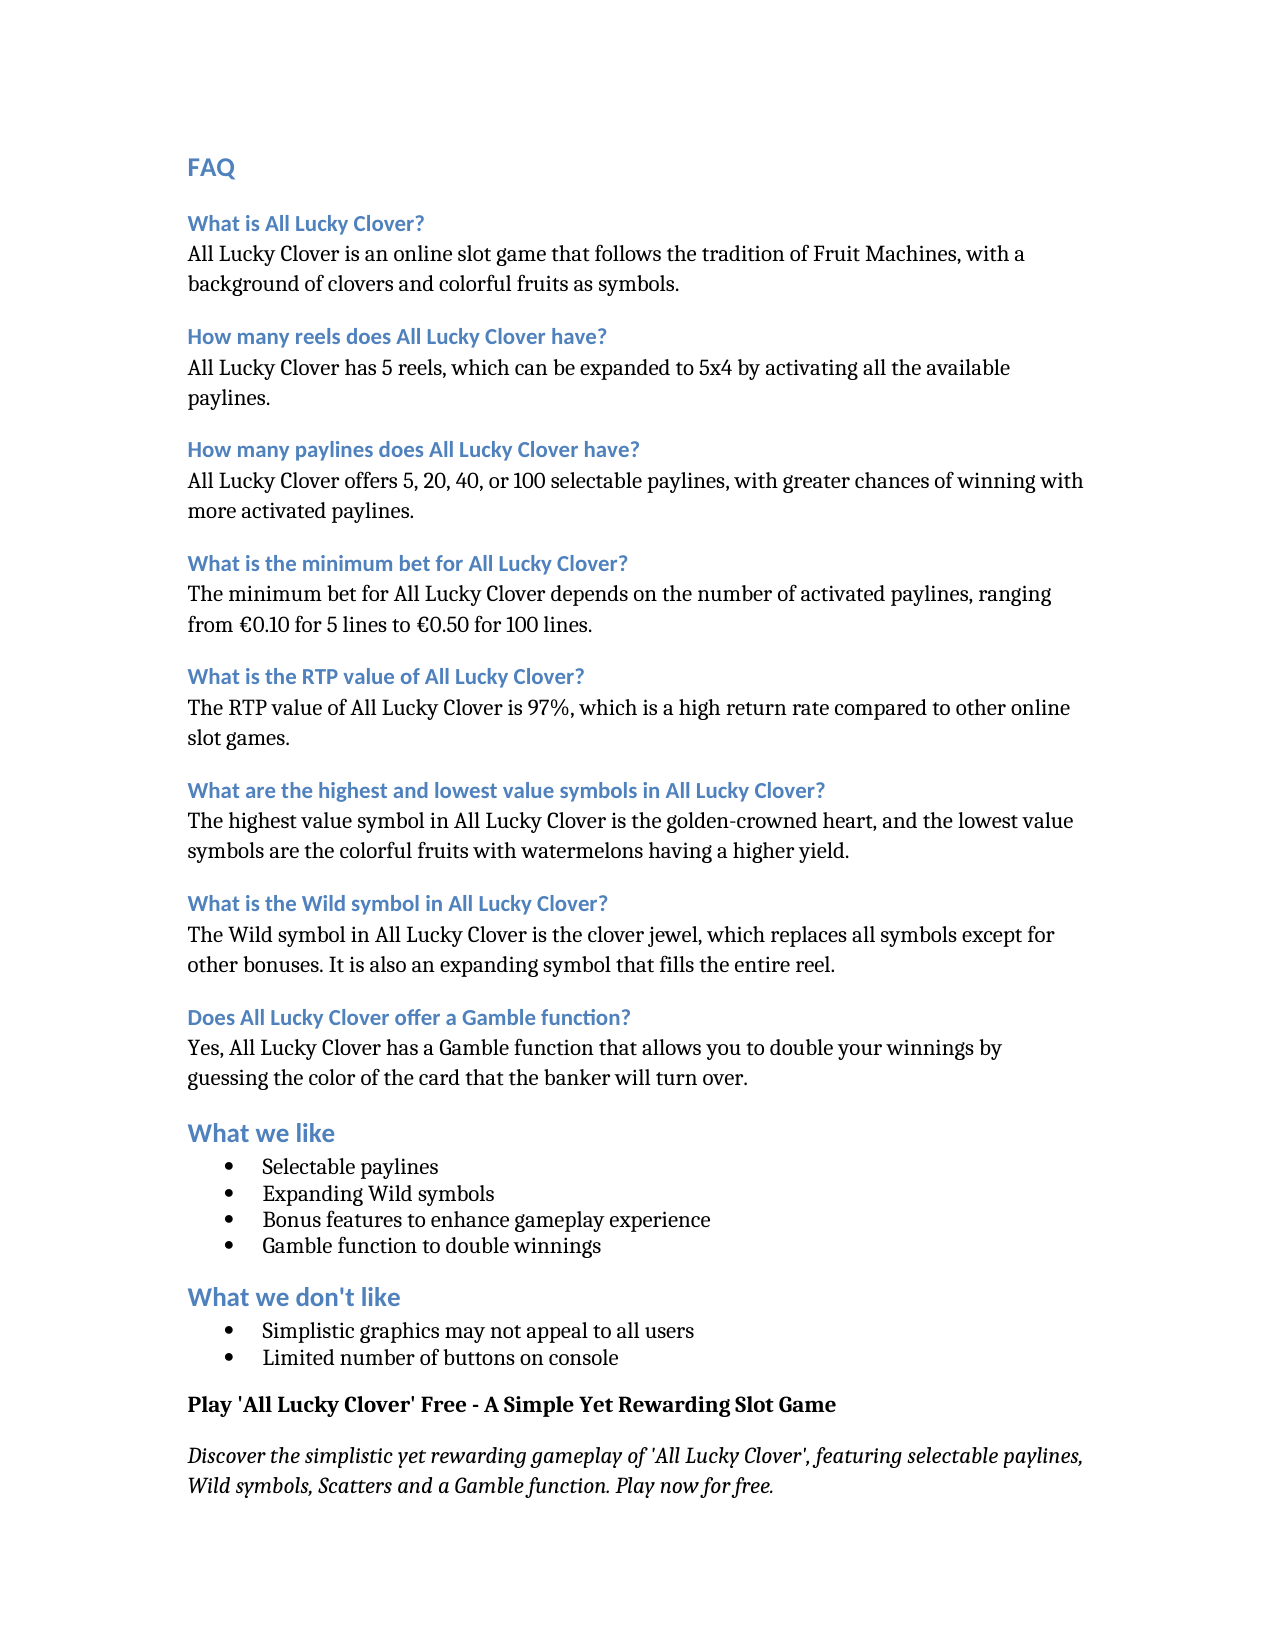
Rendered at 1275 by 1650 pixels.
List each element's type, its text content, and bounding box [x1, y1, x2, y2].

subtitle What is the minimum bet for All Lucky Clover? [187, 549, 1087, 577]
subtitle FAQ [187, 150, 1087, 183]
text All Lucky Clover offers 5, 20, 40, or 100 selectable paylines, with greater chances of winning with more activated paylines. [187, 468, 1087, 524]
subtitle What is the Wild symbol in All Lucky Clover? [187, 889, 1087, 917]
subtitle How many reels does All Lucky Clover have? [187, 322, 1087, 350]
subtitle How many paylines does All Lucky Clover have? [187, 436, 1087, 464]
list Gamble function to double winnings [225, 1233, 1087, 1259]
list Simplistic graphics may not appeal to all users [225, 1318, 1087, 1345]
list Bonus features to enhance gameplay experience [225, 1207, 1087, 1233]
subtitle Does All Lucky Clover offer a Gamble function? [187, 1003, 1087, 1031]
text Play 'All Lucky Clover' Free - A Simple Yet Rewarding Slot Game [187, 1392, 1087, 1418]
text All Lucky Clover is an online slot game that follows the tradition of Fruit Machines, with a background of clovers and colorful fruits as symbols. [187, 241, 1087, 297]
list Limited number of buttons on console [225, 1345, 1087, 1371]
text The minimum bet for All Lucky Clover depends on the number of activated paylines, ranging from €0.10 for 5 lines to €0.50 for 100 lines. [187, 581, 1087, 638]
subtitle What is All Lucky Clover? [187, 209, 1087, 237]
subtitle What are the highest and lowest value symbols in All Lucky Clover? [187, 776, 1087, 804]
subtitle What we like [187, 1116, 1087, 1149]
list Expanding Wild symbols [225, 1181, 1087, 1207]
text All Lucky Clover has 5 reels, which can be expanded to 5x4 by activating all the available paylines. [187, 354, 1087, 411]
subtitle What is the RTP value of All Lucky Clover? [187, 662, 1087, 691]
text Discover the simplistic yet rewarding gameplay of 'All Lucky Clover', featuring selectable paylines, Wild symbols, Scatters and a Gamble function. Play now for free. [187, 1443, 1087, 1499]
text The highest value symbol in All Lucky Clover is the golden-crowned heart, and the lowest value symbols are the colorful fruits with watermelons having a higher yield. [187, 808, 1087, 865]
text Yes, All Lucky Clover has a Gamble function that allows you to double your winnings by guessing the color of the card that the banker will turn over. [187, 1035, 1087, 1092]
text The Wild symbol in All Lucky Clover is the clover jewel, which replaces all symbols except for other bonuses. It is also an expanding symbol that fills the entire reel. [187, 922, 1087, 978]
subtitle What we don't like [187, 1280, 1087, 1313]
list Selectable paylines [225, 1154, 1087, 1181]
text The RTP value of All Lucky Clover is 97%, which is a high return rate compared to other online slot games. [187, 695, 1087, 751]
